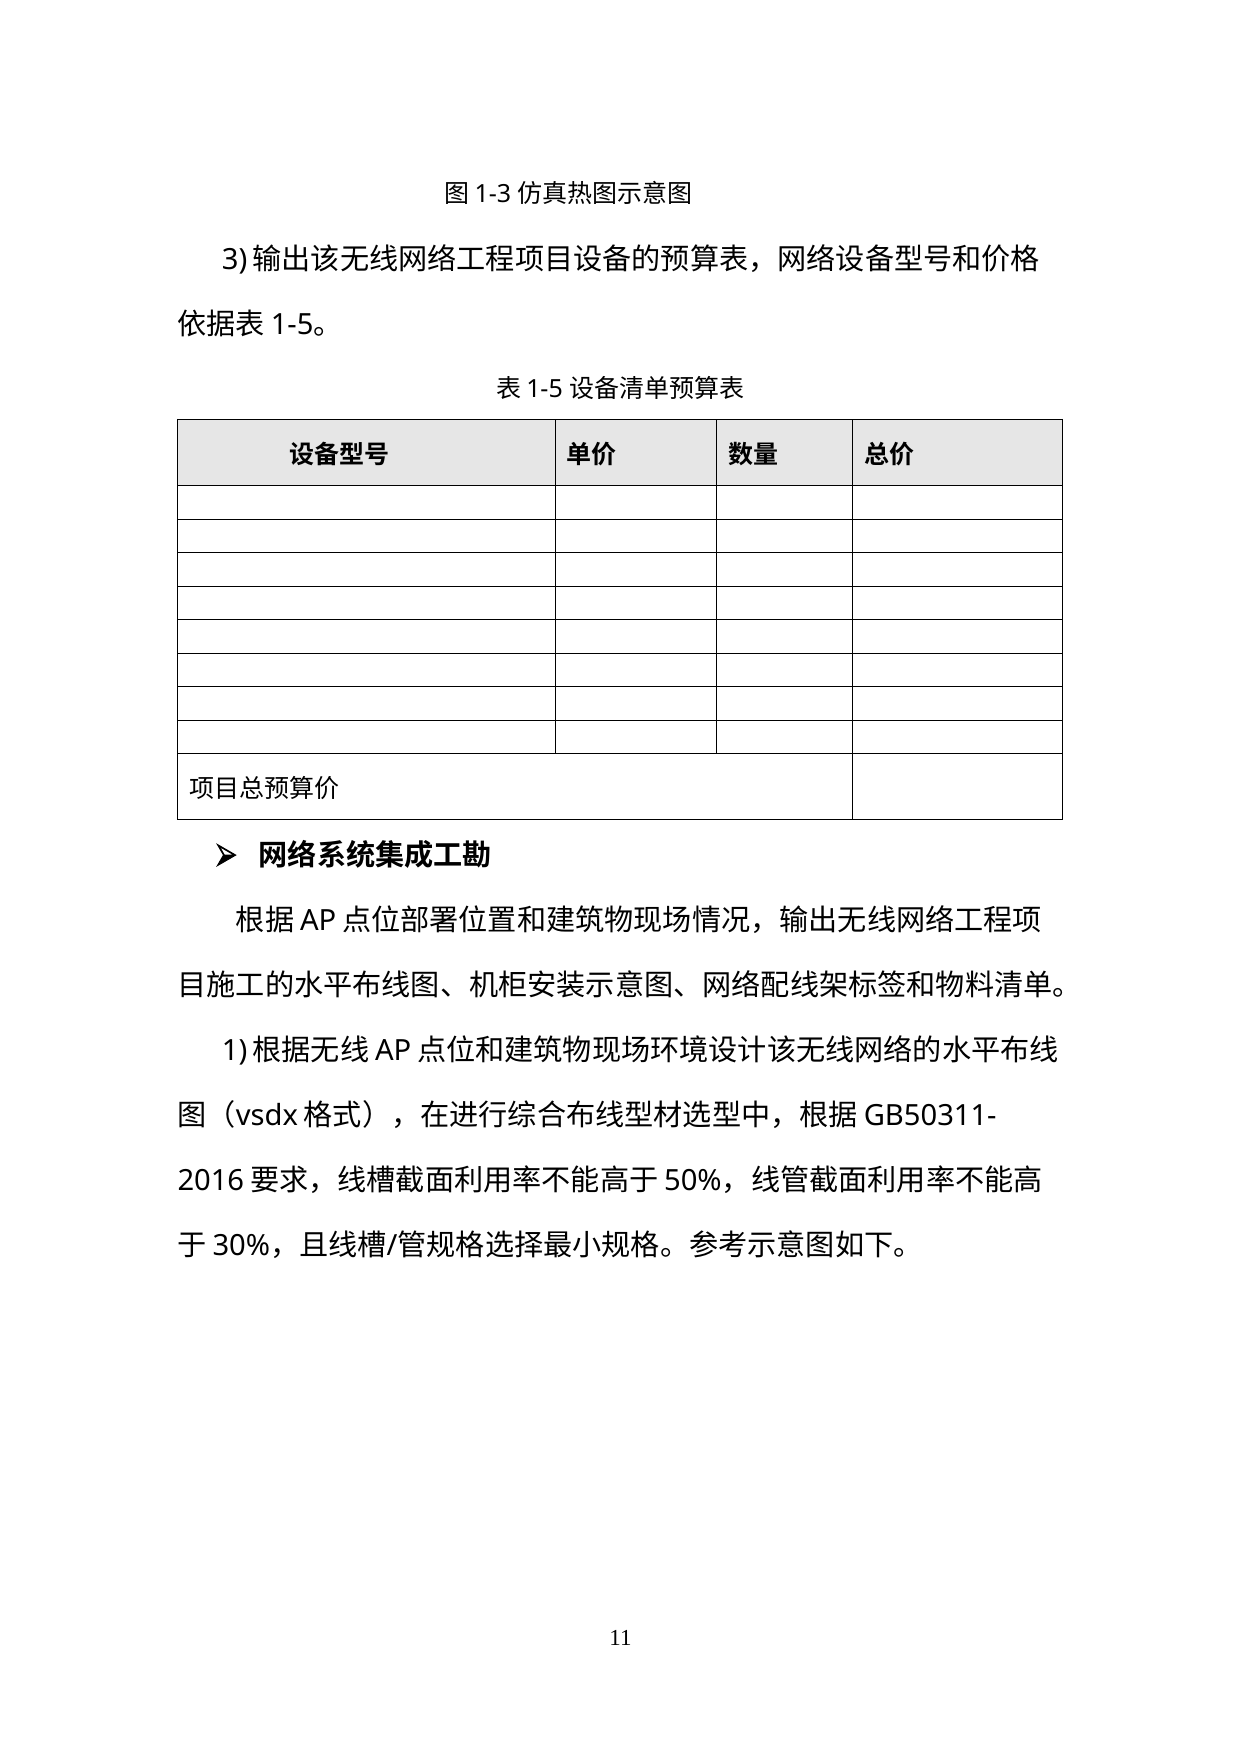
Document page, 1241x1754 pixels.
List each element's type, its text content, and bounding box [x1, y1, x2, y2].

table_cell [178, 520, 555, 552]
table_cell [717, 486, 852, 518]
table_cell [717, 520, 852, 552]
table_cell [853, 553, 1062, 586]
table_cell [556, 587, 716, 619]
table_header 数量 [717, 420, 852, 485]
text 图1-3 仿真热图示意图 [74, 159, 1063, 224]
table_cell [717, 721, 852, 753]
table_cell [853, 687, 1062, 720]
table_cell [178, 620, 555, 653]
table_cell [853, 620, 1062, 653]
table_cell [853, 587, 1062, 619]
list 网络系统集成工勘 [215, 820, 1063, 885]
table_cell [178, 654, 555, 686]
table_cell [853, 654, 1062, 686]
list 输出该无线网络工程项目设备的预算表，网络设备型号和价格依据表1-5。 [177, 224, 1063, 354]
text 根据AP点位部署位置和建筑物现场情况，输出无线网络工程项目施工的水平布线图、机柜安装示意图、网络配线架标签和物料清单。 [177, 885, 1063, 1015]
table_cell [556, 687, 716, 720]
table_cell [178, 587, 555, 619]
table_cell [556, 520, 716, 552]
table_cell [717, 687, 852, 720]
table_cell 项目总预算价 [178, 754, 852, 819]
text 表1-5 设备清单预算表 [177, 354, 1063, 419]
table_cell [556, 620, 716, 653]
table_cell [717, 587, 852, 619]
table_cell [853, 520, 1062, 552]
table_header 总价 [853, 420, 1062, 485]
table_cell [717, 654, 852, 686]
table_cell [556, 486, 716, 518]
table_cell [178, 553, 555, 586]
table_header 设备型号 [178, 420, 555, 485]
table_header 单价 [556, 420, 716, 485]
table_cell [717, 553, 852, 586]
table_cell [556, 654, 716, 686]
table_cell [853, 754, 1062, 819]
table_cell [178, 721, 555, 753]
list 根据无线AP点位和建筑物现场环境设计该无线网络的水平布线图（vsdx格式），在进行综合布线型材选型中，根据GB50311-2016要求，线槽截面利用率不能高于50%，线管截面利用率不能高于30%，且线槽/管规格选择最小规格。参考示意图如下。 [177, 1015, 1063, 1275]
table_cell [717, 620, 852, 653]
table_cell [178, 687, 555, 720]
table_cell [853, 721, 1062, 753]
table_cell [853, 486, 1062, 518]
table_cell [556, 721, 716, 753]
table_cell [556, 553, 716, 586]
table_cell [178, 486, 555, 518]
